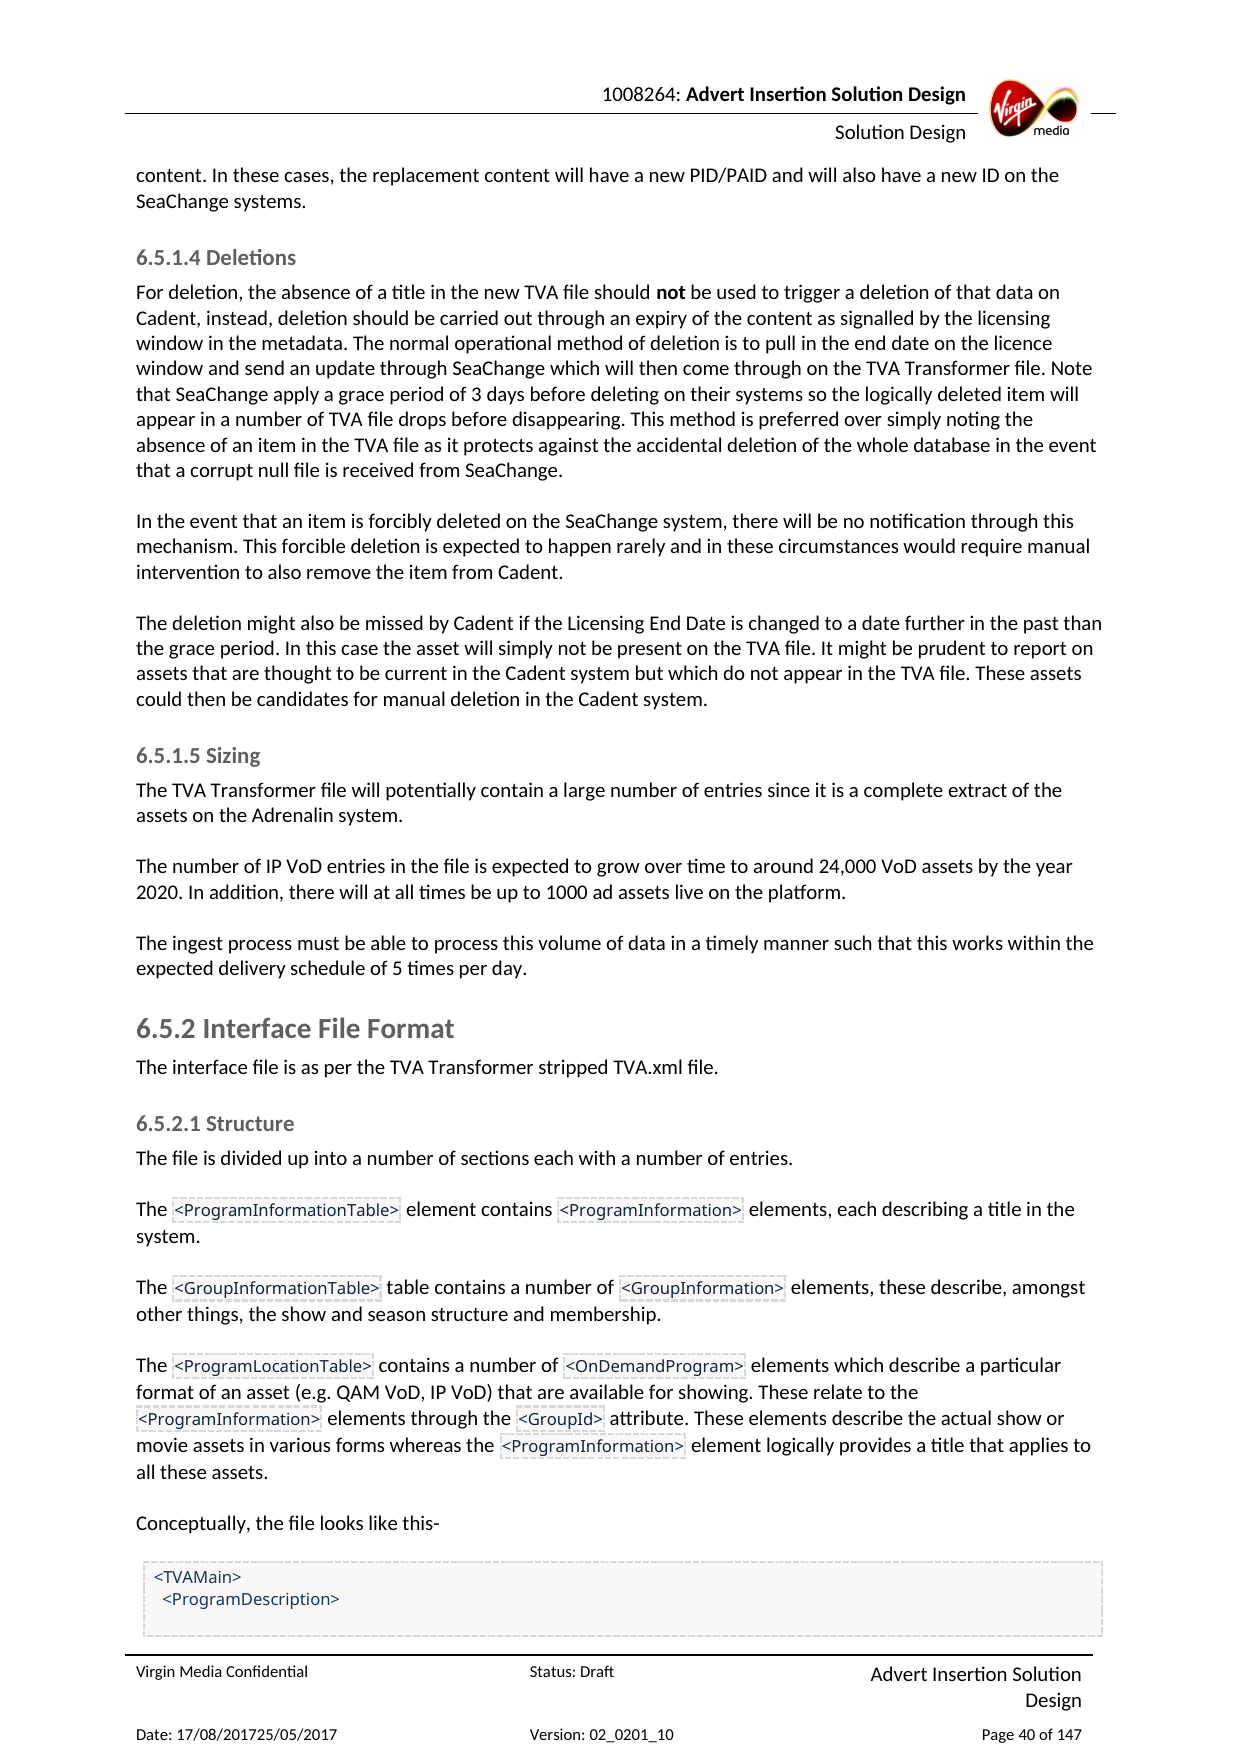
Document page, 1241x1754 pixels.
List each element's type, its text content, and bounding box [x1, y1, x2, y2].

text The number of IP VoD entries in the file is expected to grow over time to around 24,000 VoD assets by the year 2020. In addition, there will at all times be up to 1000 ad assets live on the platform. [136, 853, 1104, 904]
subtitle Sizing [136, 741, 1104, 769]
text The deletion might also be missed by Cadent if the Licensing End Date is changed to a date further in the past than the grace period. In this case the asset will simply not be present on the TVA file. It might be prudent to report on assets that are thought to be current in the Cadent system but which do not appear in the TVA file. These assets could then be candidates for manual deletion in the Cadent system. [136, 610, 1104, 711]
text For deletion, the absence of a title in the new TVA file should not be used to trigger a deletion of that data on Cadent, instead, deletion should be carried out through an expiry of the content as signalled by the licensing window in the metadata. The normal operational method of deletion is to pull in the end date on the licence window and send an update through SeaChange which will then come through on the TVA Transformer file. Note that SeaChange apply a grace period of 3 days before deleting on their systems so the logically deleted item will appear in a number of TVA file drops before disappearing. This method is preferred over simply noting the absence of an item in the TVA file as it protects against the accidental deletion of the whole database in the event that a corrupt null file is received from SeaChange. [136, 279, 1104, 483]
subtitle Deletions [136, 243, 1104, 271]
subtitle Interface File Format [136, 1010, 1104, 1046]
text The file is divided up into a number of sections each with a number of entries. [136, 1146, 1104, 1171]
text In the event that an item is forcibly deleted on the SeaChange system, there will be no notification through this mechanism. This forcible deletion is expected to happen rarely and in these circumstances would require manual intervention to also remove the item from Cadent. [136, 508, 1104, 584]
text The <ProgramInformationTable> element contains <ProgramInformation> elements, each describing a title in the system. [136, 1196, 1104, 1249]
text <TVAMain> [143, 1561, 1103, 1584]
subtitle Structure [136, 1109, 1104, 1137]
text The <GroupInformationTable> table contains a number of <GroupInformation> elements, these describe, amongst other things, the show and season structure and membership. [136, 1274, 1104, 1327]
text The interface file is as per the TVA Transformer stripped TVA.xml file. [136, 1054, 1104, 1079]
text The ingest process must be able to process this volume of data in a timely manner such that this works within the expected delivery schedule of 5 times per day. [136, 930, 1104, 981]
text The TVA Transformer file will potentially contain a large number of entries since it is a complete extract of the assets on the Adrenalin system. [136, 777, 1104, 828]
text The <ProgramLocationTable> contains a number of <OnDemandProgram> elements which describe a particular format of an asset (e.g. QAM VoD, IP VoD) that are available for showing. These relate to the <ProgramInformation> elements through the <GroupId> attribute. These elements describe the actual show or movie assets in various forms whereas the <ProgramInformation> element logically provides a title that applies to all these assets. [136, 1352, 1104, 1485]
text Conceptually, the file looks like this- [136, 1510, 1104, 1536]
text <ProgramDescription> [143, 1584, 1103, 1606]
picture [983, 75, 1087, 141]
